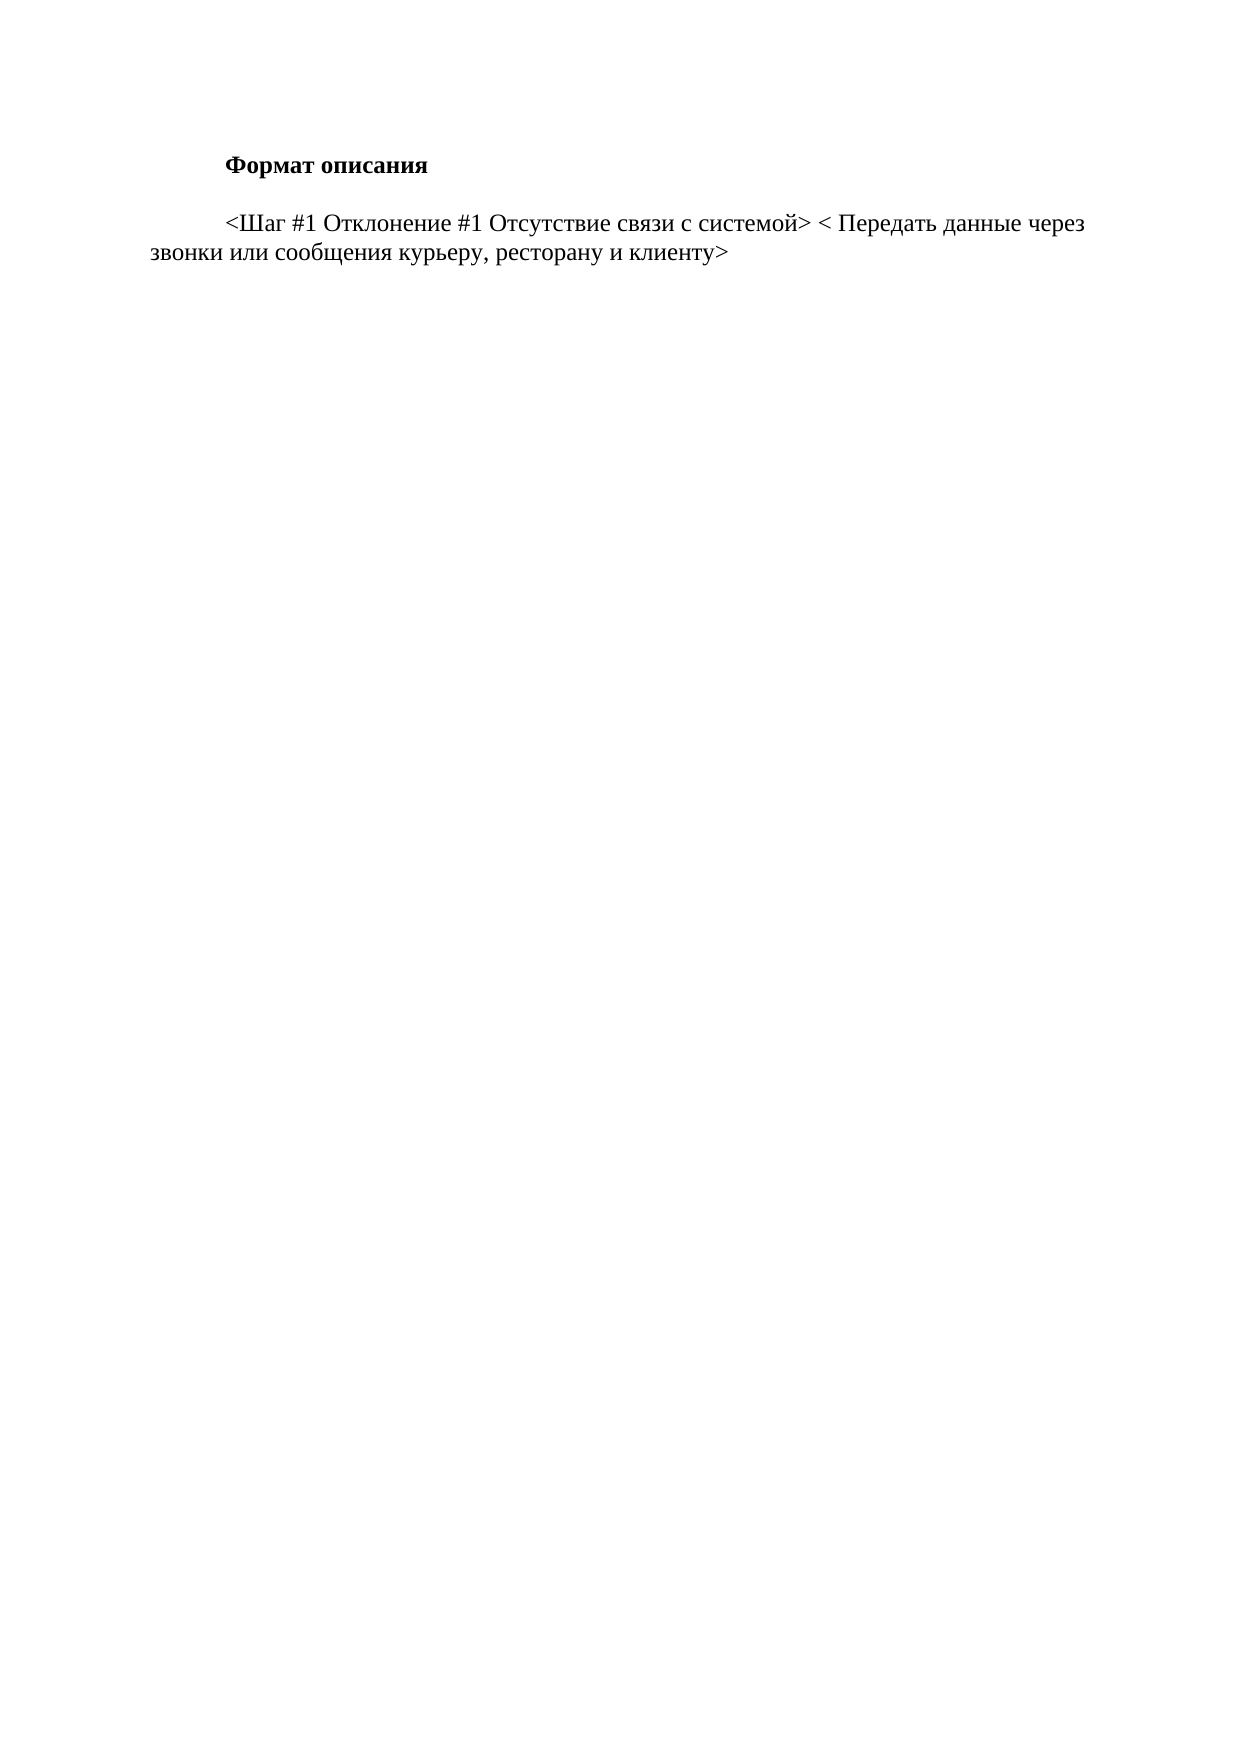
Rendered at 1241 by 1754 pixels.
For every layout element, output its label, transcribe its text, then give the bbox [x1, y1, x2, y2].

text <Шаг #1 Отклонение #1 Отсутствие связи с системой> < Передать данные через звонки или сообщения курьеру, ресторану и клиенту> [150, 208, 1090, 265]
text Формат описания [150, 150, 1090, 179]
